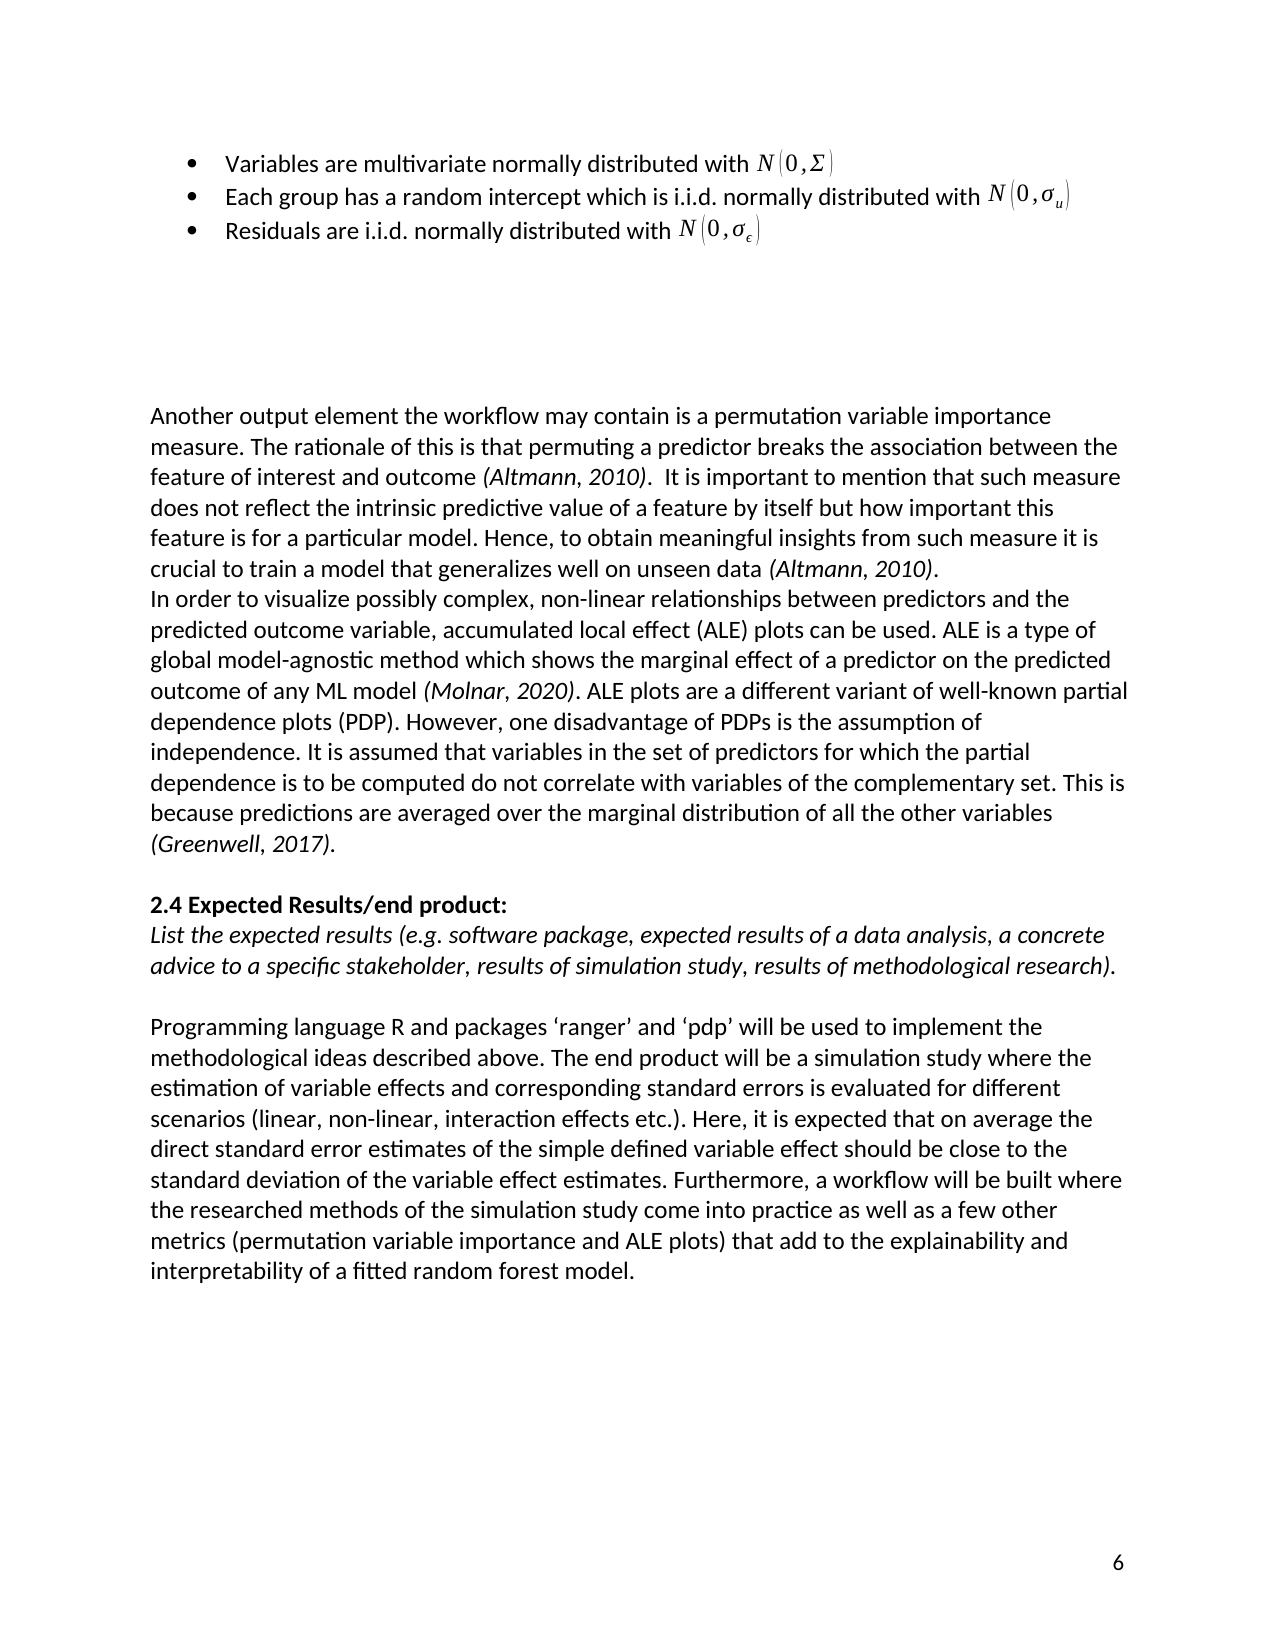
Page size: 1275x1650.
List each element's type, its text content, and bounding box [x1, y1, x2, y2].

text Another output element the workflow may contain is a permutation variable importance measure. The rationale of this is that permuting a predictor breaks the association between the feature of interest and outcome . It is important to mention that such measure does not reflect the intrinsic predictive value of a feature by itself but how important this feature is for a particular model. Hence, to obtain meaningful insights from such measure it is crucial to train a model that generalizes well on unseen data . [150, 401, 1129, 584]
subtitle Expected Results/end product: [150, 889, 1129, 919]
text In order to visualize possibly complex, non-linear relationships between predictors and the predicted outcome variable, accumulated local effect (ALE) plots can be used. ALE is a type of global model-agnostic method which shows the marginal effect of a predictor on the predicted outcome of any ML model . ALE plots are a different variant of well-known partial dependence plots (PDP). However, one disadvantage of PDPs is the assumption of independence. It is assumed that variables in the set of predictors for which the partial dependence is to be computed do not correlate with variables of the complementary set. This is because predictions are averaged over the marginal distribution of all the other variables (Greenwell, 2017). [150, 584, 1129, 858]
list Variables are multivariate normally distributed with [188, 148, 1129, 178]
text List the expected results (e.g. software package, expected results of a data analysis, a concrete advice to a specific stakeholder, results of simulation study, results of methodological research). [150, 919, 1129, 981]
list Residuals are i.i.d. normally distributed with [188, 213, 1129, 248]
list Each group has a random intercept which is i.i.d. normally distributed with [188, 178, 1129, 213]
text Programming language R and packages ‘ranger’ and ‘pdp’ will be used to implement the methodological ideas described above. The end product will be a simulation study where the estimation of variable effects and corresponding standard errors is evaluated for different scenarios (linear, non-linear, interaction effects etc.). Here, it is expected that on average the direct standard error estimates of the simple defined variable effect should be close to the standard deviation of the variable effect estimates. Furthermore, a workflow will be built where the researched methods of the simulation study come into practice as well as a few other metrics (permutation variable importance and ALE plots) that add to the explainability and interpretability of a fitted random forest model. [150, 1011, 1129, 1286]
